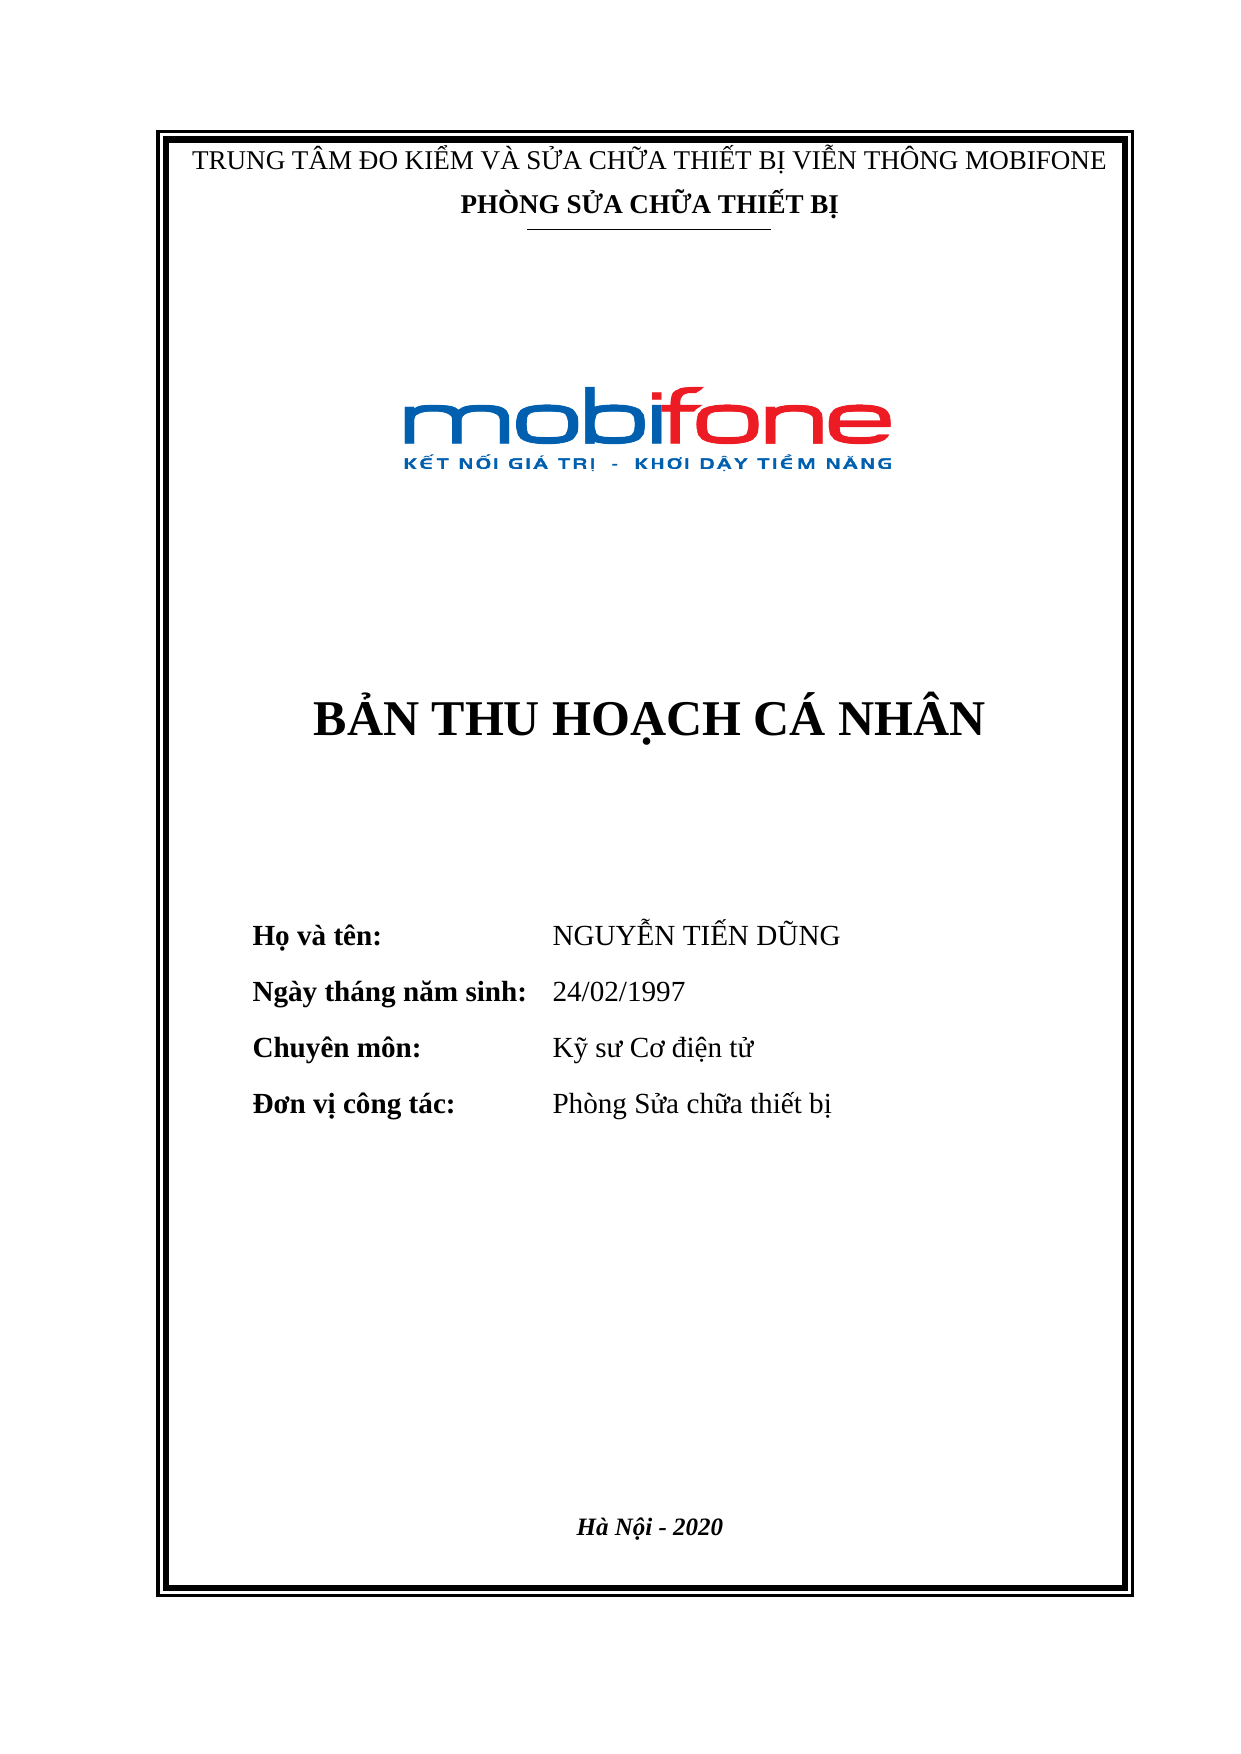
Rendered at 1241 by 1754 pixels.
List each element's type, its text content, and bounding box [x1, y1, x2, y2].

text TRUNG TÂM ĐO KIỂM VÀ SỬA CHỮA THIẾT BỊ VIỄN THÔNG MOBIFONE [160, 133, 1131, 173]
picture [365, 318, 934, 559]
text Hà Nội - 2020 [160, 1498, 1131, 1594]
text PHÒNG SỬA CHỮA THIẾT BỊ [169, 173, 1122, 219]
text Chuyên môn: Kỹ sư Cơ điện tử [169, 1016, 1122, 1064]
text Đơn vị công tác: Phòng Sửa chữa thiết bị [169, 1072, 1122, 1120]
text BẢN THU HOẠCH CÁ NHÂN [177, 688, 1122, 746]
text Ngày tháng năm sinh: 24/02/1997 [169, 960, 1122, 1008]
text Họ và tên: NGUYỄN TIẾN DŨNG [177, 918, 1122, 952]
